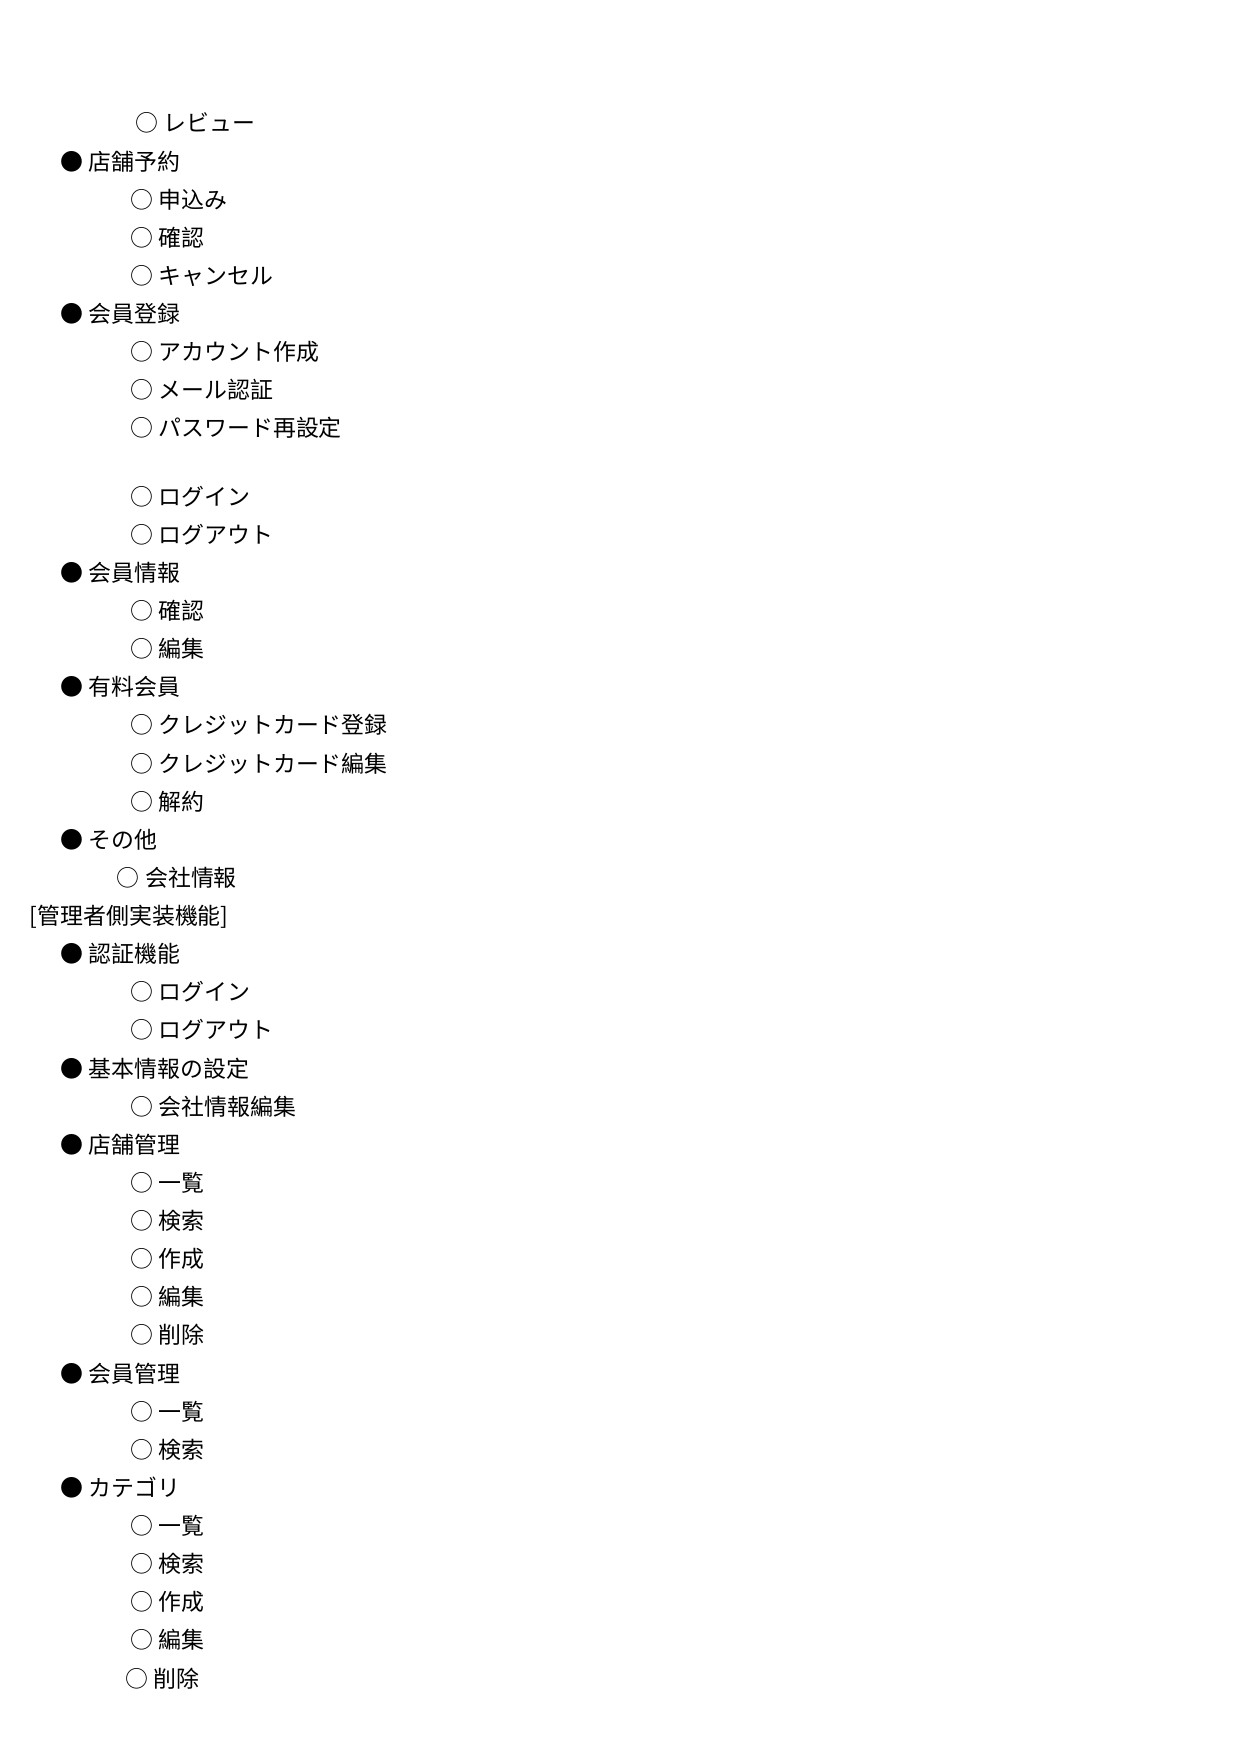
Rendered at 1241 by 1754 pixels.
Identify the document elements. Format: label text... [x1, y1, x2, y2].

text ○ 作成 [29, 1584, 1211, 1617]
text ● その他 [29, 822, 1211, 855]
text ○ 検索 [29, 1546, 1211, 1579]
text ○ メール認証 [29, 372, 1211, 405]
text ○ 会社情報 [29, 860, 1211, 893]
text ○ パスワード再設定 [29, 410, 1211, 443]
text ● 会員情報 [29, 555, 1211, 588]
text ○ 申込み [29, 181, 1211, 215]
text ○ クレジットカード登録 [29, 707, 1211, 741]
text ○ ログアウト [29, 517, 1211, 550]
text ○ 確認 [29, 593, 1211, 626]
text ○ 解約 [29, 783, 1211, 817]
text ○ 確認 [29, 219, 1211, 253]
text ● 認証機能 [29, 936, 1211, 969]
text ○ アカウント作成 [29, 334, 1211, 367]
text ○ ログイン [29, 478, 1211, 512]
text ● 店舗予約 [29, 143, 1211, 177]
text ○ 作成 [29, 1241, 1211, 1274]
text ○ ログアウト [29, 1012, 1211, 1046]
text ● 店舗管理 [29, 1127, 1211, 1160]
text ○ 編集 [29, 1622, 1211, 1656]
text ○ 削除 [29, 1317, 1211, 1351]
text ○ ログイン [29, 974, 1211, 1007]
text ○ 一覧 [29, 1393, 1211, 1427]
text ○ 検索 [29, 1203, 1211, 1236]
text ○ 一覧 [29, 1165, 1211, 1198]
text ○ クレジットカード編集 [29, 745, 1211, 779]
text ○ キャンセル [29, 258, 1211, 291]
text [管理者側実装機能] [29, 898, 1211, 931]
text ○ 会社情報編集 [29, 1088, 1211, 1122]
text ○ 検索 [29, 1432, 1211, 1465]
text ● 有料会員 [29, 669, 1211, 702]
text ○ 編集 [29, 631, 1211, 664]
text ○ 削除 [29, 1660, 1211, 1694]
text ● 基本情報の設定 [29, 1050, 1211, 1084]
text ● カテゴリ [29, 1470, 1211, 1503]
text ○ 一覧 [29, 1508, 1211, 1541]
text ○ 編集 [29, 1279, 1211, 1312]
text ● 会員登録 [29, 296, 1211, 329]
text ● 会員管理 [29, 1355, 1211, 1389]
text ○ レビュー [29, 105, 1211, 138]
